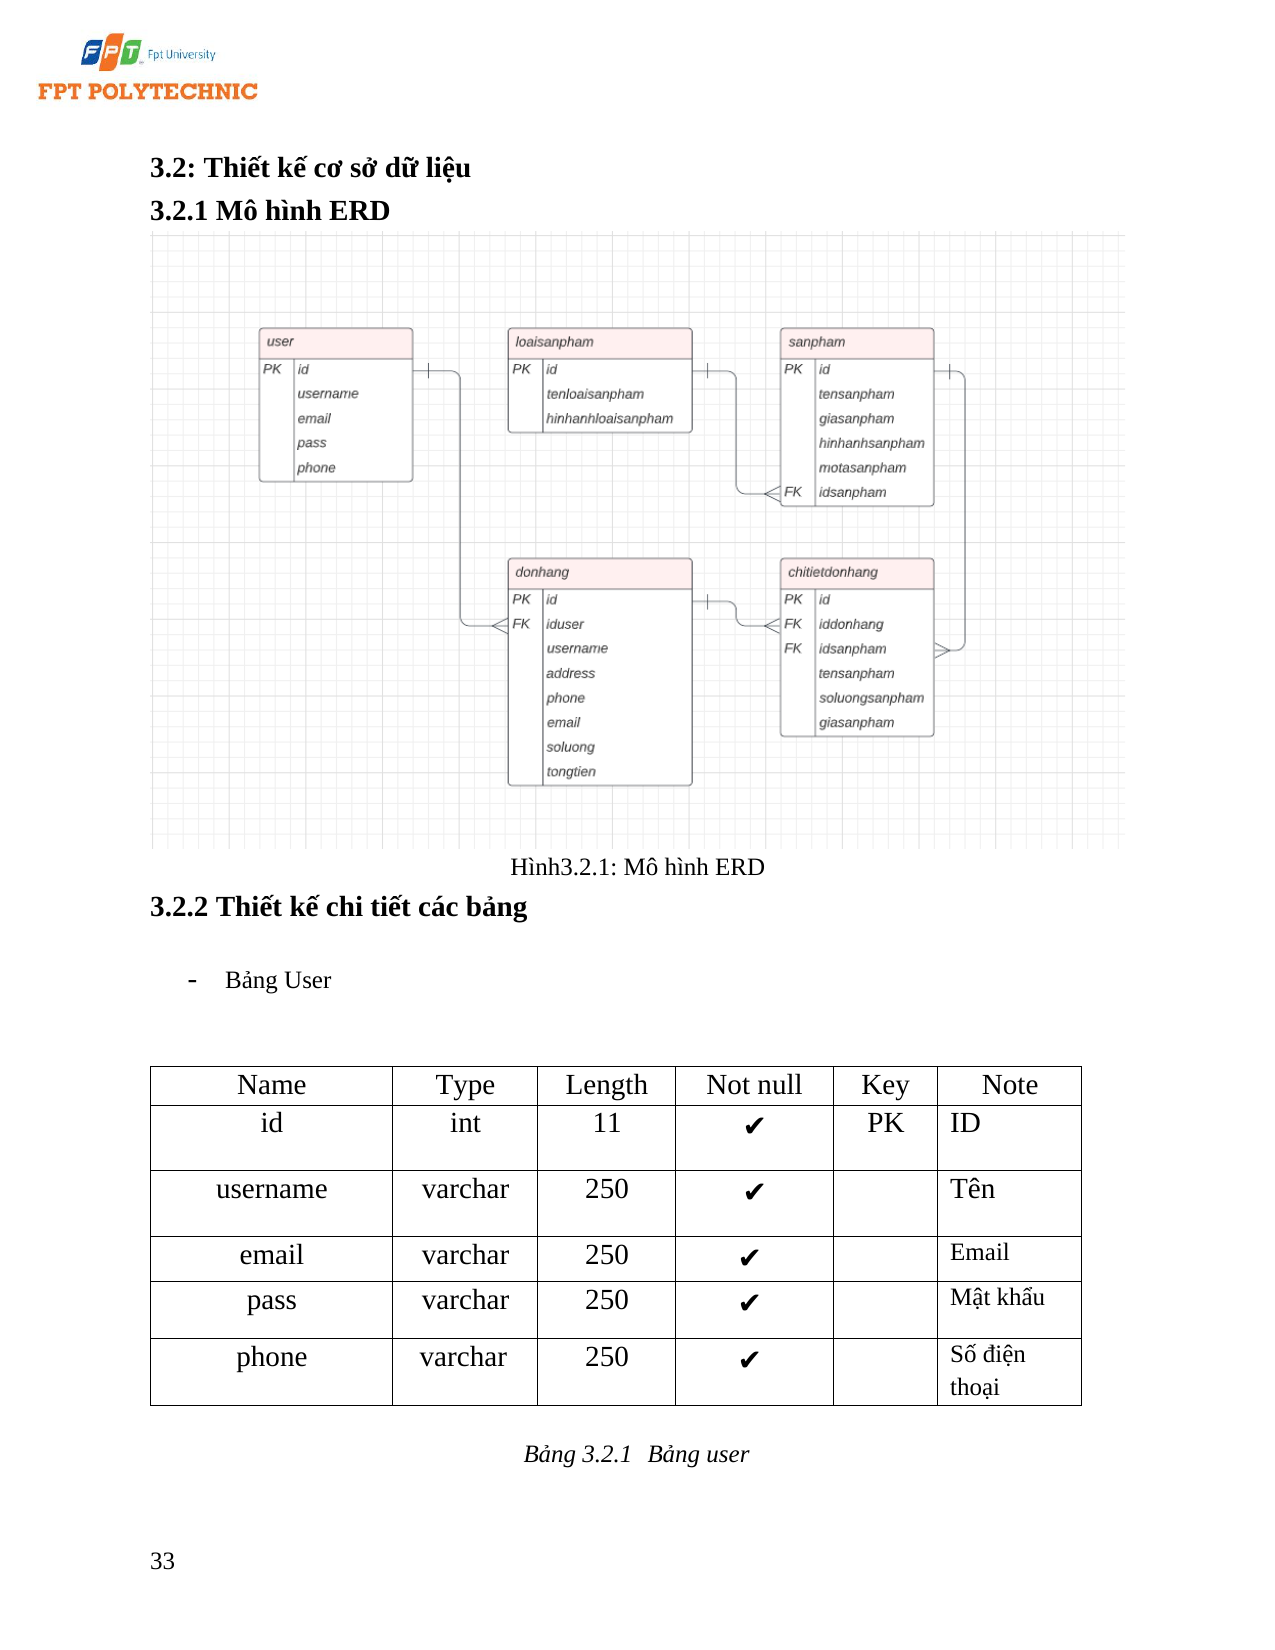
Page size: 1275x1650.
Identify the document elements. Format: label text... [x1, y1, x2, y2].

table_cell [834, 1339, 937, 1405]
table_cell 250 [538, 1237, 675, 1281]
table_cell username [151, 1171, 392, 1236]
table_cell email [151, 1237, 392, 1281]
table_header Length [538, 1067, 675, 1104]
table_header Type [393, 1067, 537, 1104]
picture [36, 18, 259, 127]
table_cell pass [151, 1282, 392, 1338]
text Bảng 3.2.1 Bảng user [150, 1439, 1125, 1468]
table_cell varchar [393, 1171, 537, 1236]
table_cell 250 [538, 1282, 675, 1338]
table_cell Mật khẩu [938, 1282, 1081, 1338]
table_cell Số điện thoại [938, 1339, 1081, 1405]
table_cell ✔ [676, 1339, 833, 1405]
table_cell Email [938, 1237, 1081, 1281]
table_cell PK [834, 1106, 937, 1170]
table_cell phone [151, 1339, 392, 1405]
table_cell [676, 1237, 833, 1281]
table_cell [676, 1106, 833, 1170]
table_cell 250 [538, 1171, 675, 1236]
table_cell [676, 1171, 833, 1236]
table_header Key [834, 1067, 937, 1104]
table_cell varchar [393, 1339, 537, 1405]
table_cell Tên [938, 1171, 1081, 1236]
table_cell int [393, 1106, 537, 1170]
subtitle 3.2.2 Thiết kế chi tiết các bảng [150, 889, 1125, 923]
picture [150, 231, 1125, 849]
text Hình3.2.1: Mô hình ERD [150, 852, 1125, 881]
table_cell [834, 1237, 937, 1281]
table_cell ID [938, 1106, 1081, 1170]
table_cell [834, 1171, 937, 1236]
subtitle 3.2.1 Mô hình ERD [150, 193, 1125, 226]
table_header Note [938, 1067, 1081, 1104]
table_cell varchar [393, 1237, 537, 1281]
table_cell ✔ [676, 1282, 833, 1338]
table_cell 11 [538, 1106, 675, 1170]
table_cell [834, 1282, 937, 1338]
table_cell varchar [393, 1282, 537, 1338]
table_header Not null [676, 1067, 833, 1104]
table_cell 250 [538, 1339, 675, 1405]
table_header Name [151, 1067, 392, 1104]
table_cell id [151, 1106, 392, 1170]
subtitle 3.2: Thiết kế cơ sở dữ liệu [150, 150, 1125, 183]
